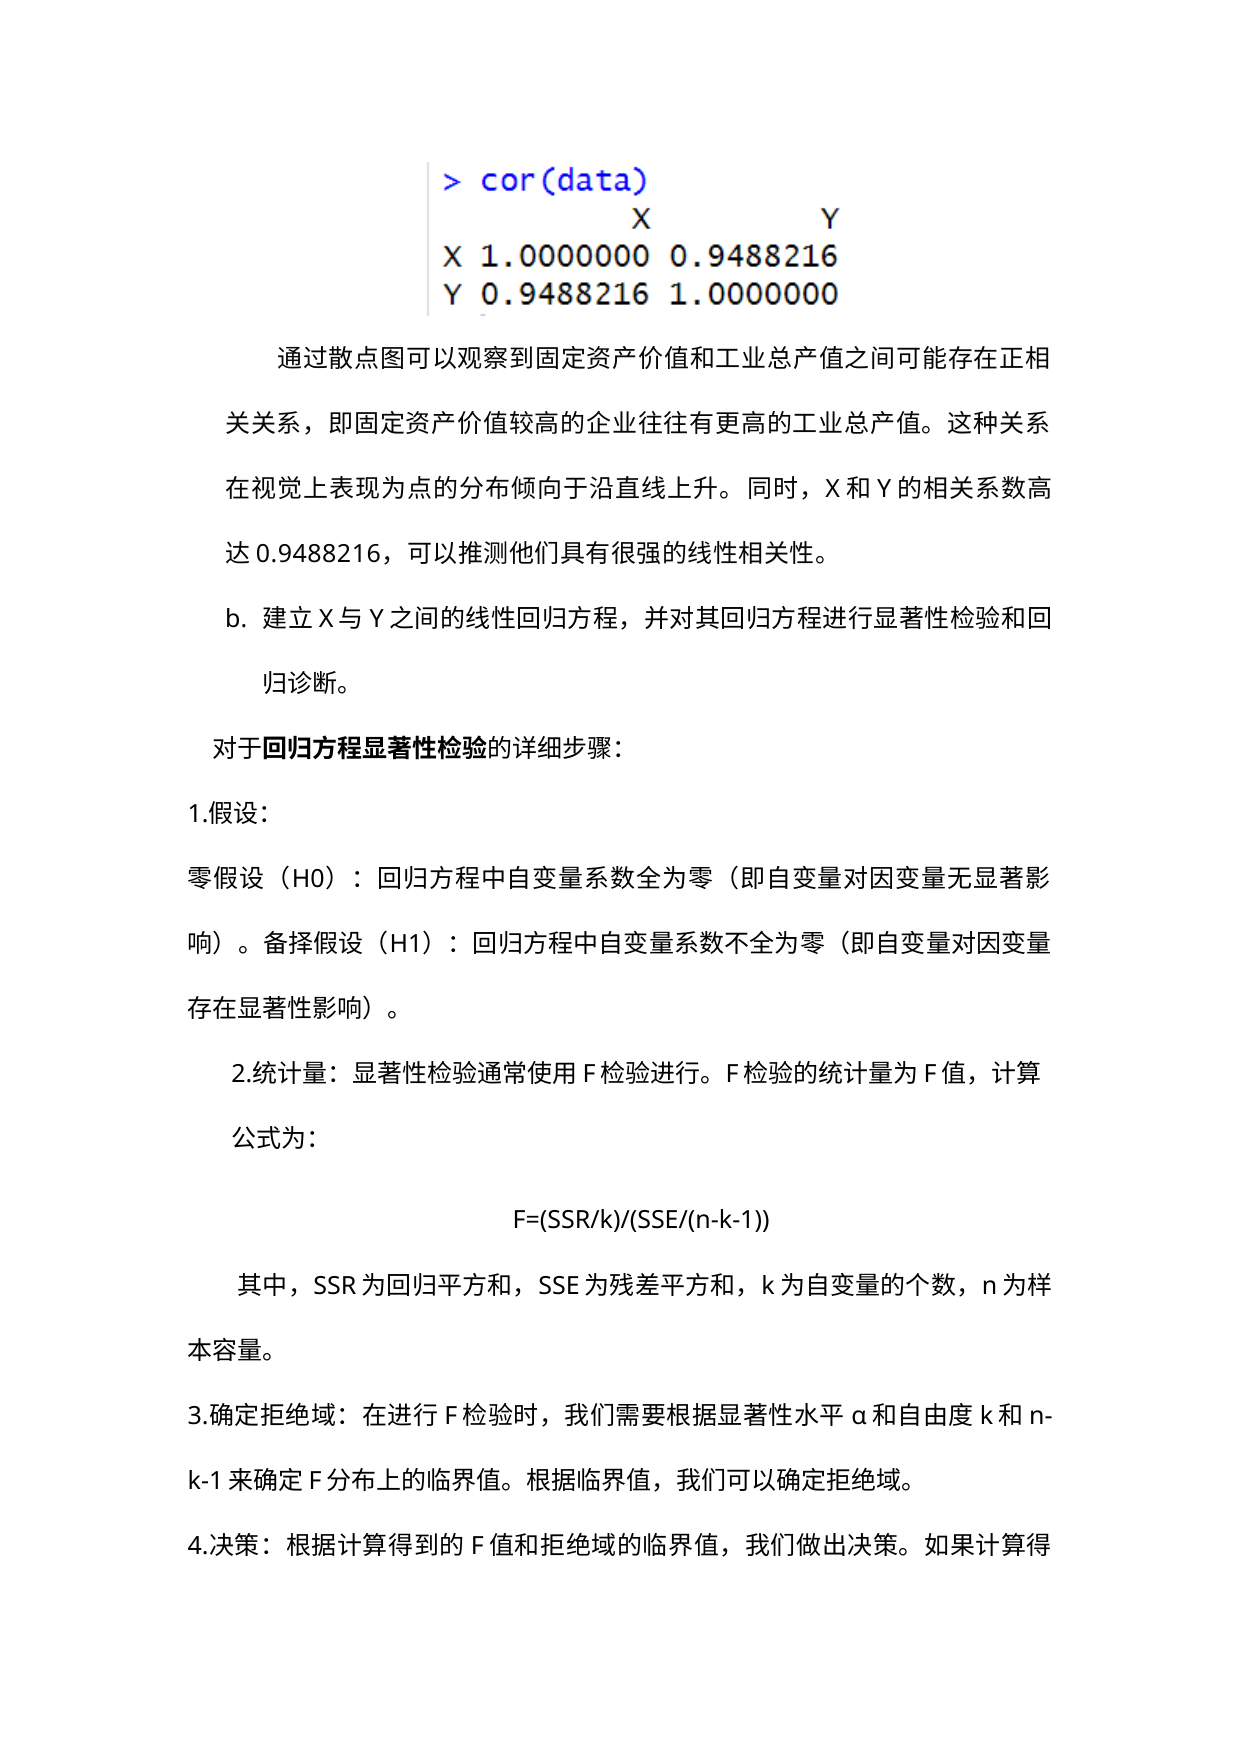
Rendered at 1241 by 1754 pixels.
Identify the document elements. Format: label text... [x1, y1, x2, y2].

list 对于回归方程显著性检验的详细步骤： [187, 714, 1053, 779]
picture [426, 162, 852, 316]
list 通过散点图可以观察到固定资产价值和工业总产值之间可能存在正相关关系，即固定资产价值较高的企业往往有更高的工业总产值。这种关系在视觉上表现为点的分布倾向于沿直线上升。同时，X和Y的相关系数高达0.9488216，可以推测他们具有很强的线性相关性。 [225, 324, 1053, 404]
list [187, 1511, 1053, 1576]
text 其中，SSR为回归平方和，SSE为残差平方和，k为自变量的个数，n为样本容量。 [187, 1251, 1053, 1381]
list 通过散点图可以观察到固定资产价值和工业总产值之间可能存在正相关关系，即固定资产价值较高的企业往往有更高的工业总产值。这种关系在视觉上表现为点的分布倾向于沿直线上升。同时，X和Y的相关系数高达0.9488216，可以推测他们具有很强的线性相关性。 [225, 440, 1053, 584]
text 2.统计量：显著性检验通常使用F检验进行。F检验的统计量为F值，计算公式为： [231, 1039, 1053, 1169]
list 零假设（H0）：回归方程中自变量系数全为零（即自变量对因变量无显著影响）。备择假设（H1）：回归方程中自变量系数不全为零（即自变量对因变量存在显著性影响）。 [187, 844, 1053, 1039]
list 建立X与Y之间的线性回归方程，并对其回归方程进行显著性检验和回归诊断。 [225, 584, 1053, 714]
list 1.假设： [187, 779, 1053, 844]
list 3.确定拒绝域：在进行F检验时，我们需要根据显著性水平α和自由度k和n-k-1来确定F分布上的临界值。根据临界值，我们可以确定拒绝域。 [187, 1381, 1053, 1511]
text F=(SSR/k)/(SSE/(n-k-1)) [187, 1186, 1053, 1251]
